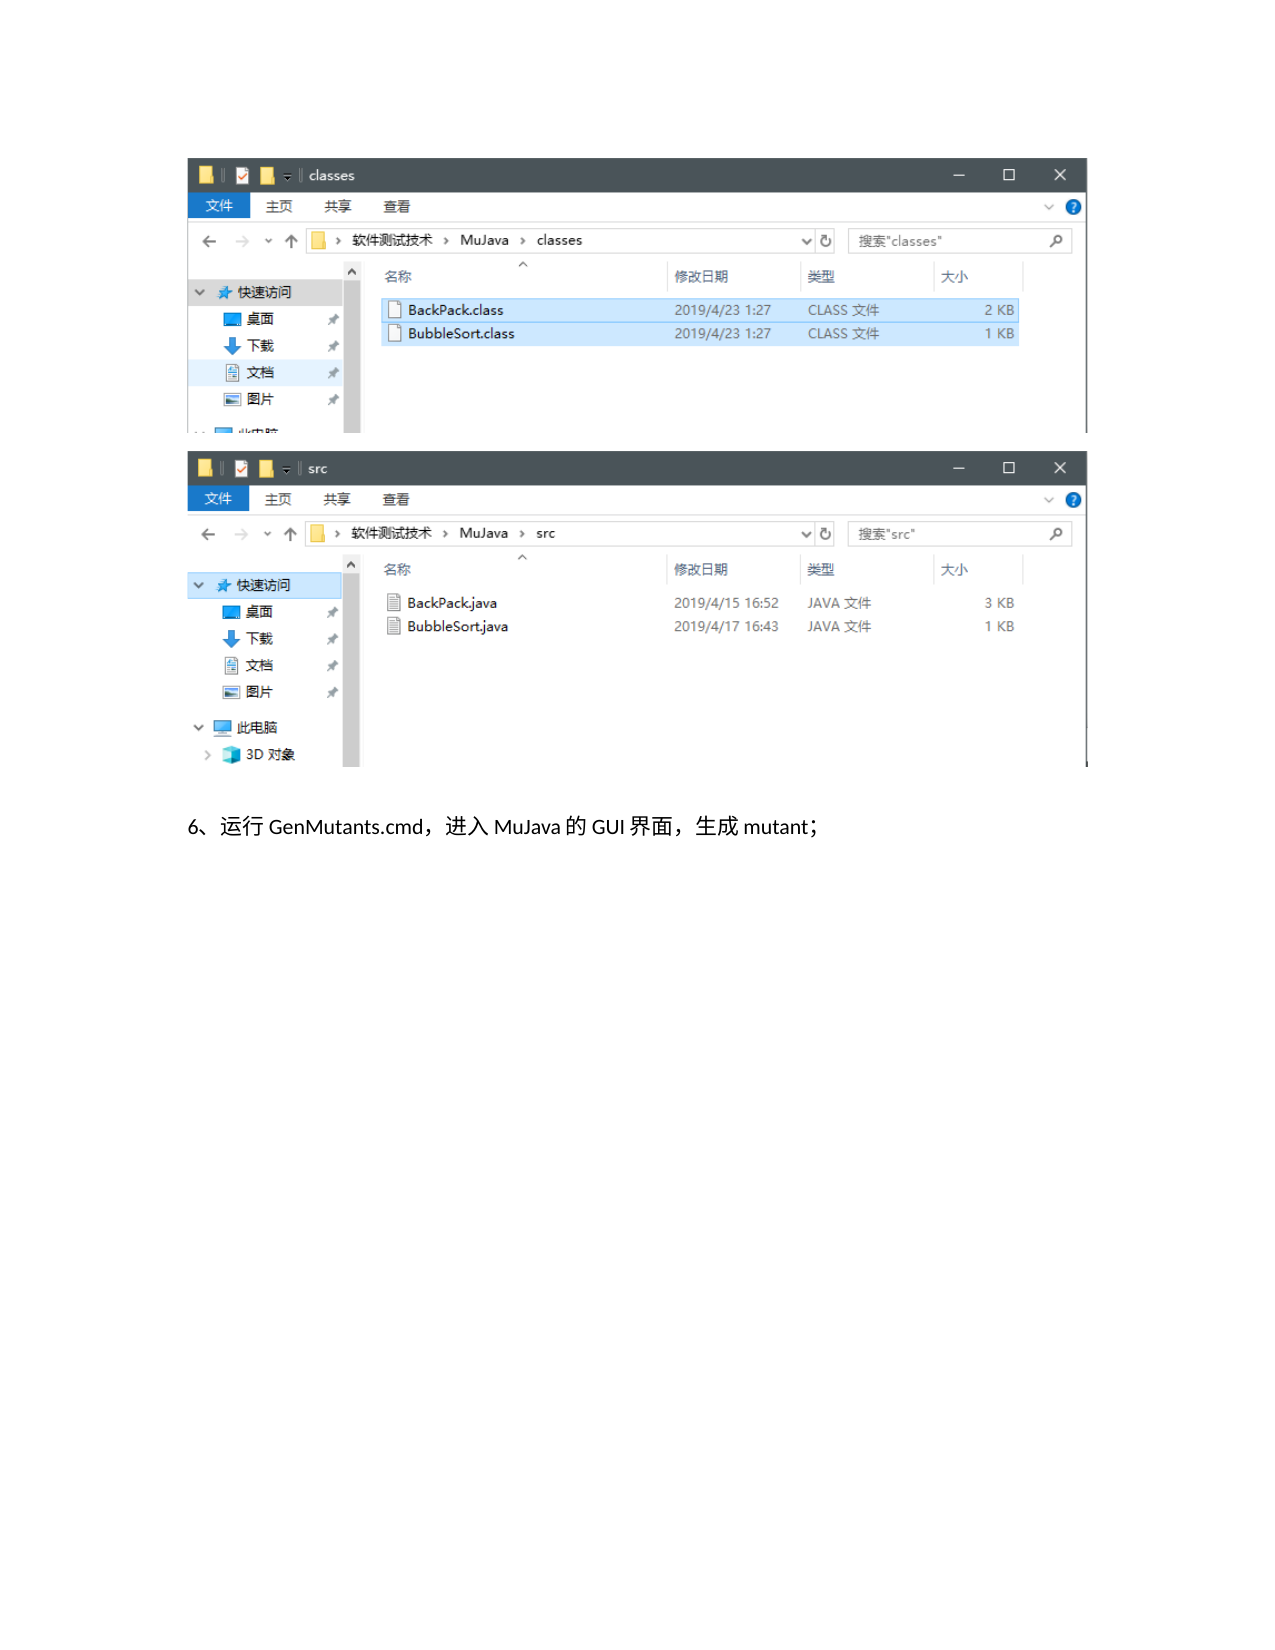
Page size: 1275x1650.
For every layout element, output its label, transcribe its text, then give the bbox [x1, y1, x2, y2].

picture [187, 158, 1088, 433]
text 6、运行GenMutants.cmd，进入MuJava的GUI界面，生成mutant； [187, 809, 1087, 841]
picture [187, 451, 1088, 767]
